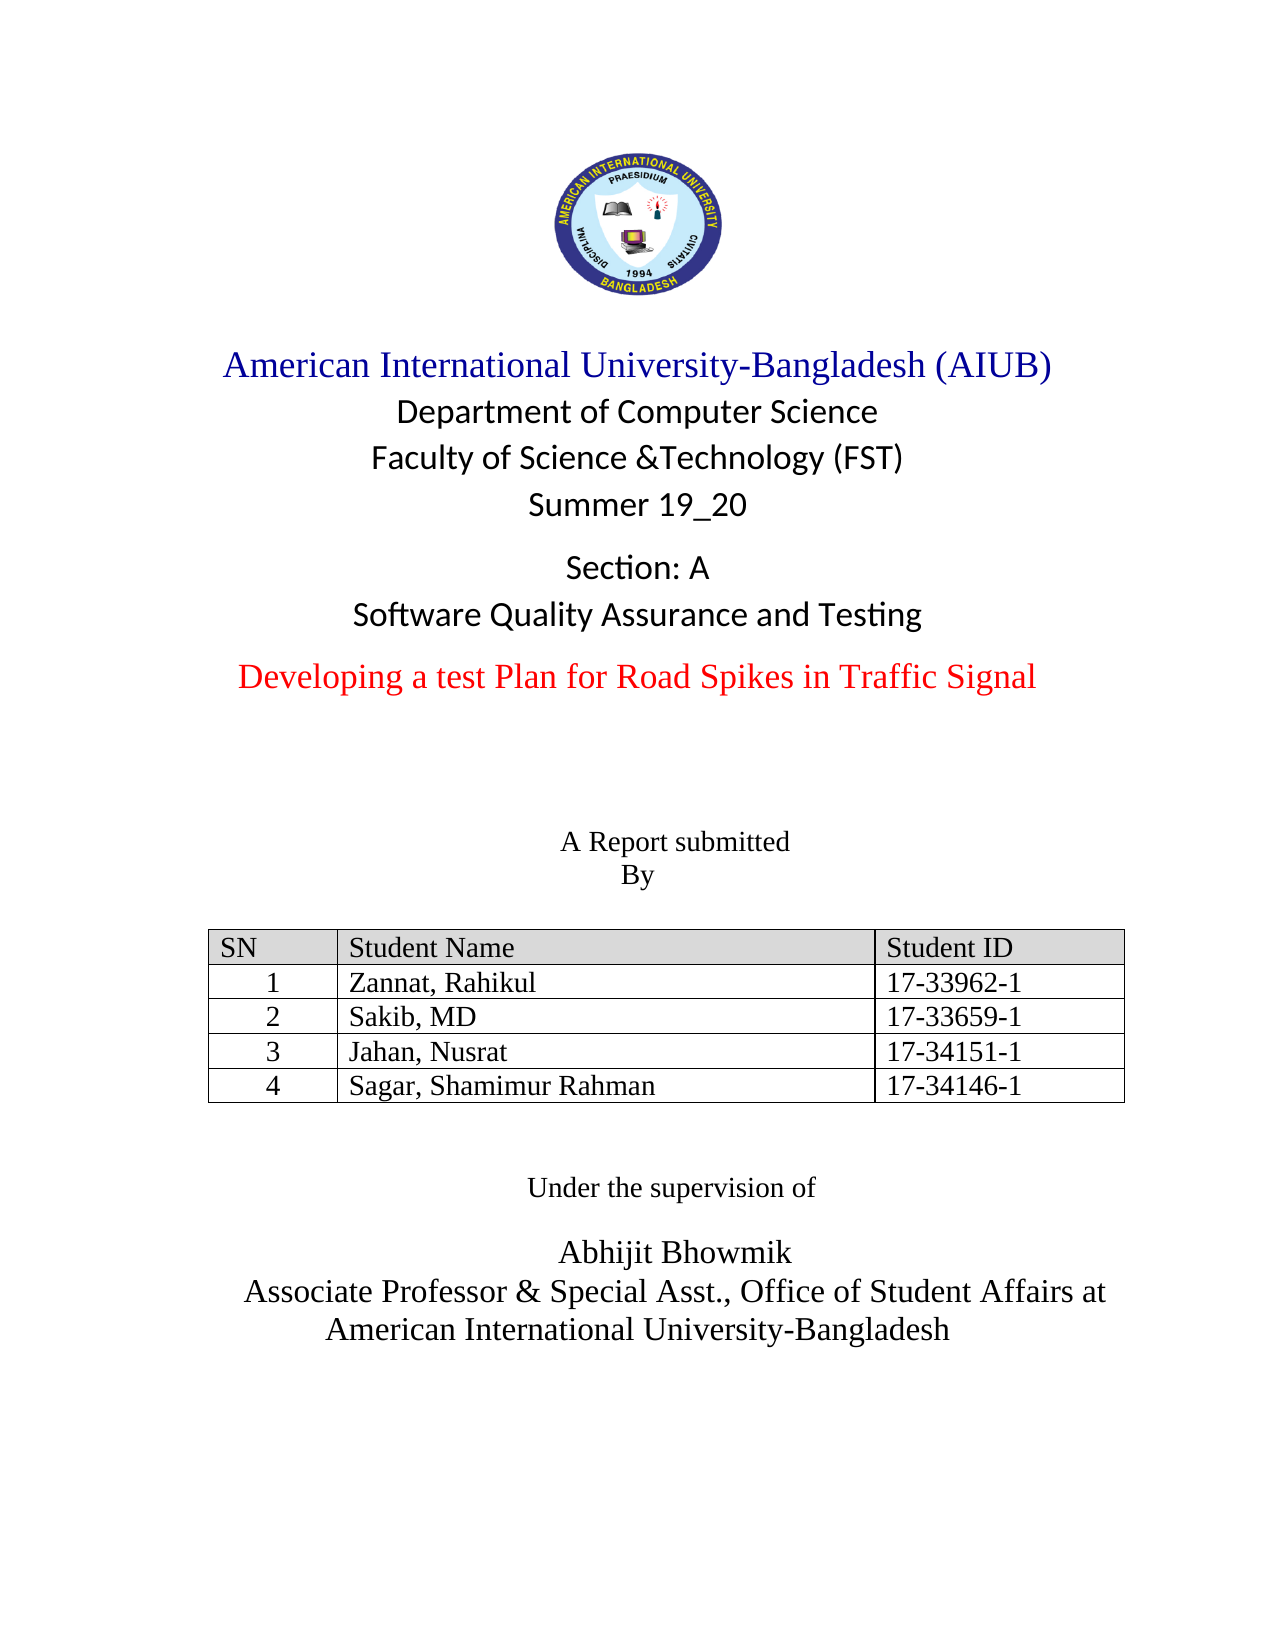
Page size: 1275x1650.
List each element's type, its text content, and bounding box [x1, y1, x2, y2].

table_cell 4 [209, 1069, 337, 1102]
table_cell Jahan, Nusrat [338, 1034, 874, 1067]
table_cell 17-34146-1 [876, 1069, 1124, 1102]
text Developing a test Plan for Road Spikes in Traffic Signal [150, 655, 1125, 696]
table_cell 3 [209, 1034, 337, 1067]
table_cell Sakib, MD [338, 999, 874, 1033]
table_header SN [209, 930, 337, 964]
text Under the supervision of [150, 1170, 1125, 1232]
picture [550, 150, 725, 299]
table_cell 2 [209, 999, 337, 1033]
table_header Student Name [338, 930, 874, 964]
text Associate Professor & Special Asst., Office of Student Affairs at American International University-Bangladesh [150, 1271, 1125, 1347]
table_cell 1 [209, 965, 337, 998]
table_cell 17-34151-1 [876, 1034, 1124, 1067]
text Abhijit Bhowmik [150, 1232, 1125, 1271]
table_header Student ID [876, 930, 1124, 964]
table_cell Sagar, Shamimur Rahman [338, 1069, 874, 1102]
text A Report submitted [225, 824, 1125, 857]
table_cell Zannat, Rahikul [338, 965, 874, 998]
table_cell 17-33659-1 [876, 999, 1124, 1033]
text By [150, 857, 1125, 891]
table_cell 17-33962-1 [876, 965, 1124, 998]
text Section: A Software Quality Assurance and Testing [150, 545, 1125, 635]
text American International University-Bangladesh (AIUB) Department of Computer Science Faculty of Science &Technology (FST) Summer 19_20 [150, 342, 1125, 525]
